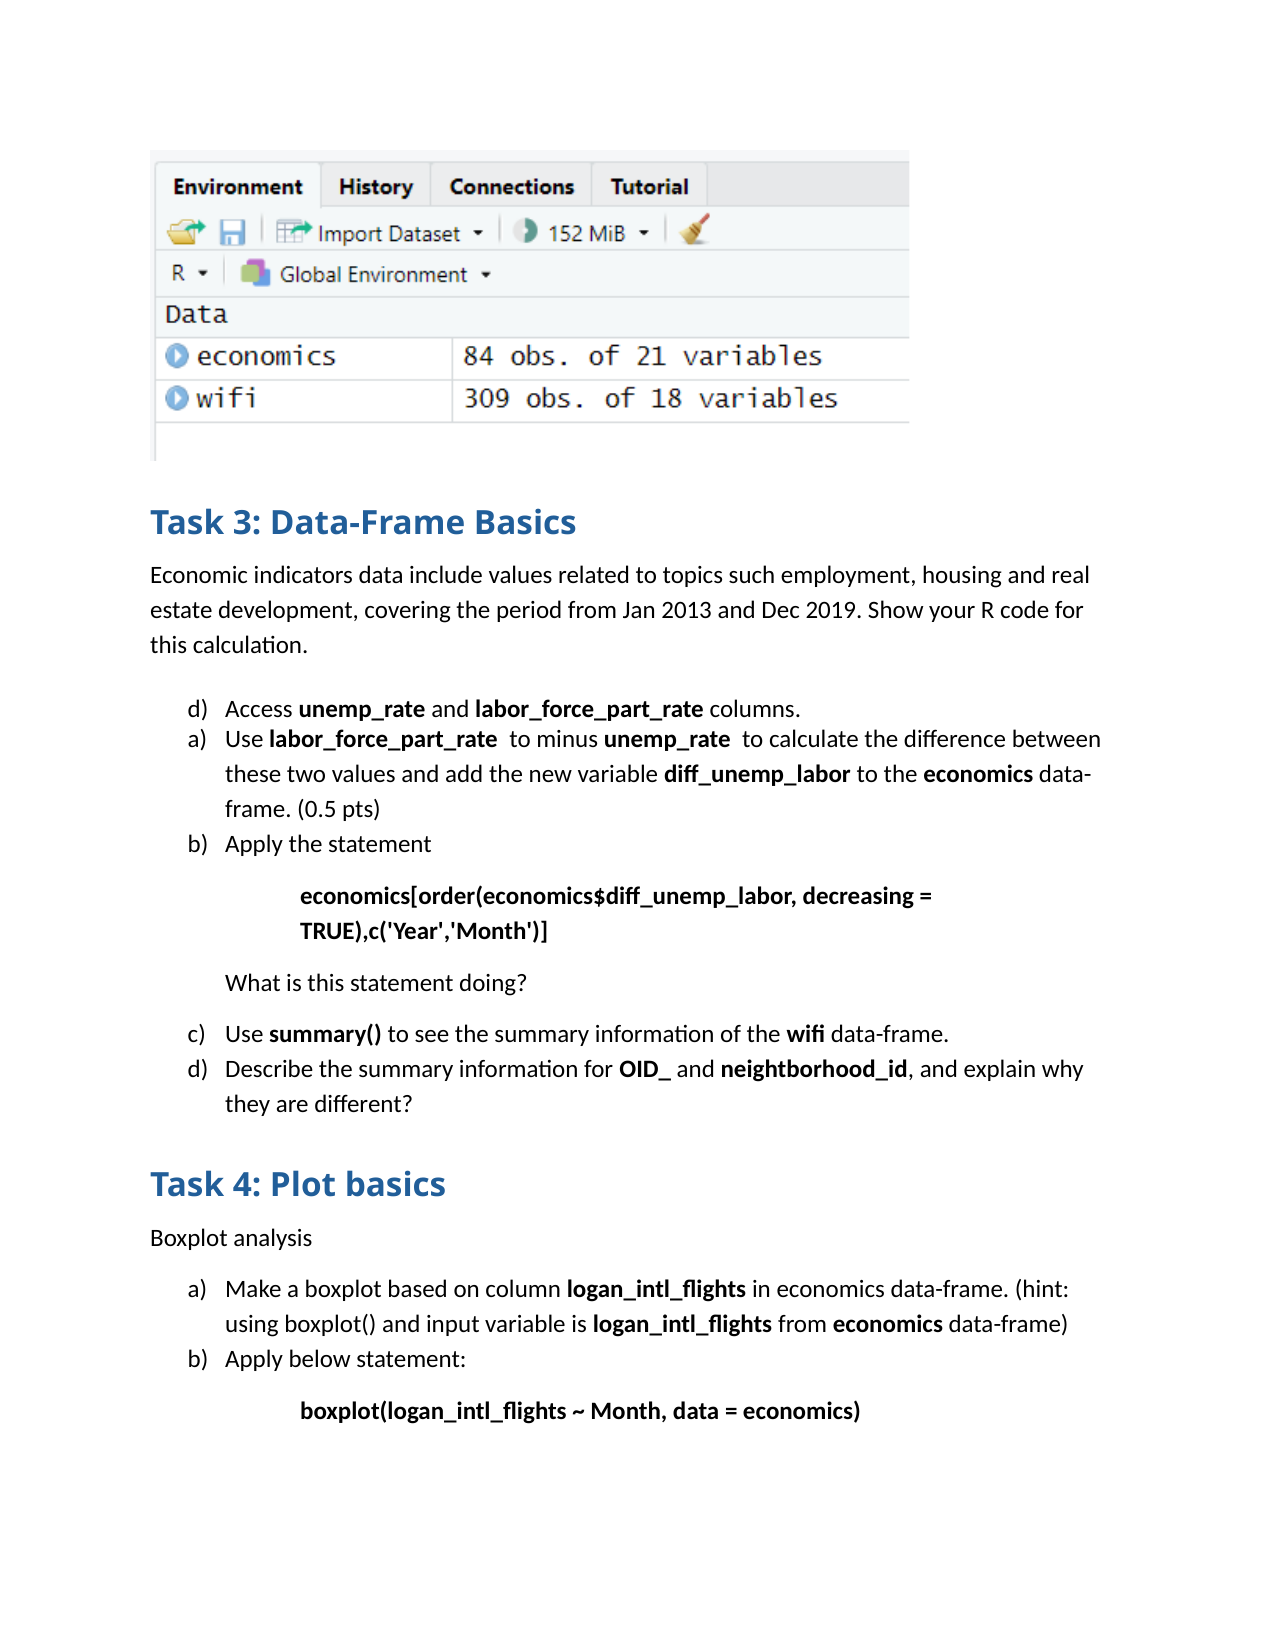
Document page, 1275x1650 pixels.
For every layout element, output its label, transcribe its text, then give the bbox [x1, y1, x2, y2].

list Apply below statement: [187, 1343, 1125, 1374]
subtitle Task 3: Data-Frame Basics [150, 498, 1125, 544]
text What is this statement doing? [225, 967, 1125, 997]
list Access unemp_rate and labor_force_part_rate columns. [187, 693, 1125, 724]
text boxplot(logan_intl_flights ~ Month, data = economics) [300, 1395, 1125, 1426]
text Boxplot analysis [150, 1222, 1125, 1252]
picture [150, 150, 910, 461]
list Apply the statement [187, 829, 1125, 859]
text Economic indicators data include values related to topics such employment, housing and real estate development, covering the period from Jan 2013 and Dec 2019. Show your R code for this calculation. [150, 559, 1125, 659]
list Use summary() to see the summary information of the wifi data-frame. [187, 1019, 1125, 1049]
list Make a boxplot based on column logan_intl_flights in economics data-frame. (hint: using boxplot() and input variable is logan_intl_flights from economics data-frame) [187, 1273, 1125, 1339]
list Use labor_force_part_rate to minus unemp_rate to calculate the difference between these two values and add the new variable diff_unemp_labor to the economics data-frame. (0.5 pts) [187, 724, 1125, 824]
text economics[order(economics$diff_unemp_labor, decreasing = TRUE),c('Year','Month')] [300, 880, 1125, 946]
list Describe the summary information for OID_ and neightborhood_id, and explain why they are different? [187, 1054, 1125, 1119]
subtitle Task 4: Plot basics [150, 1161, 1125, 1207]
